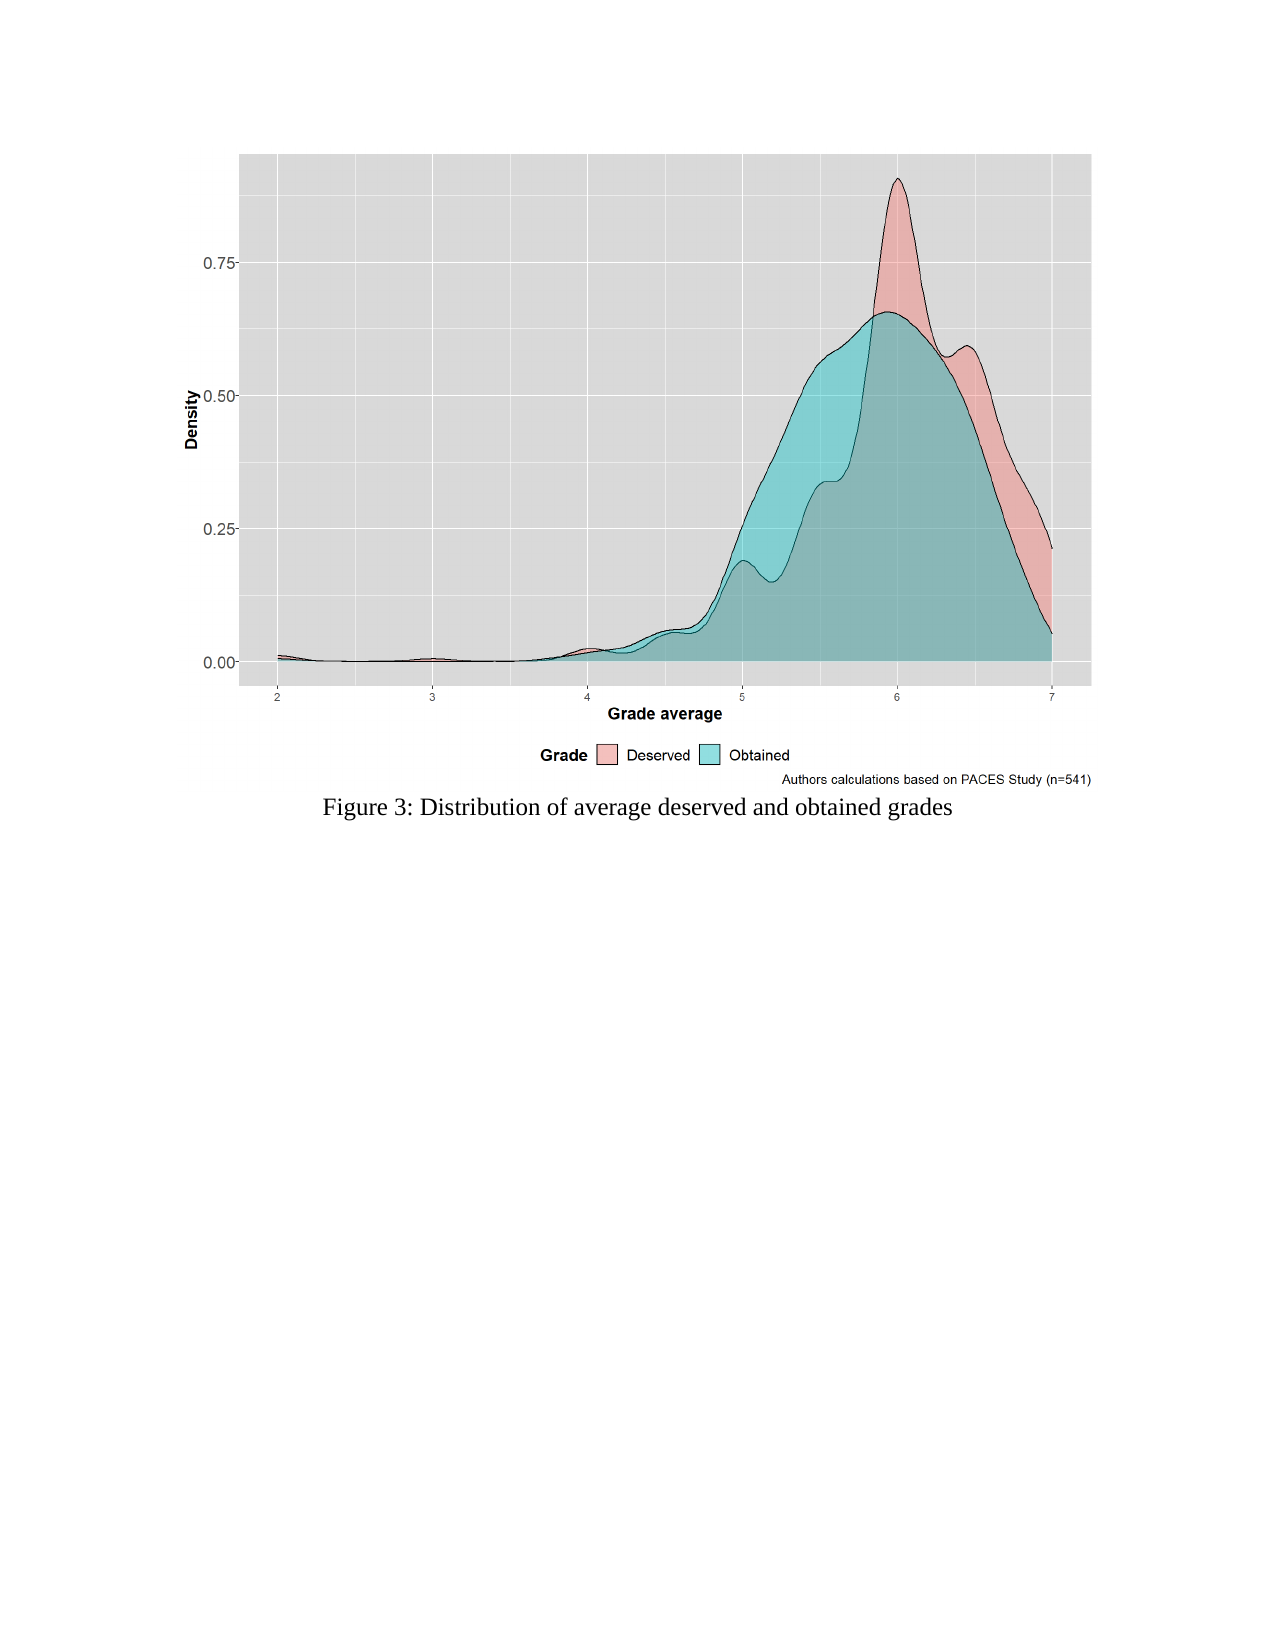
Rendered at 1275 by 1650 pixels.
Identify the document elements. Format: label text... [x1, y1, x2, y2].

picture [177, 147, 1098, 792]
text Figure 3: Distribution of average deserved and obtained grades [319, 792, 956, 821]
